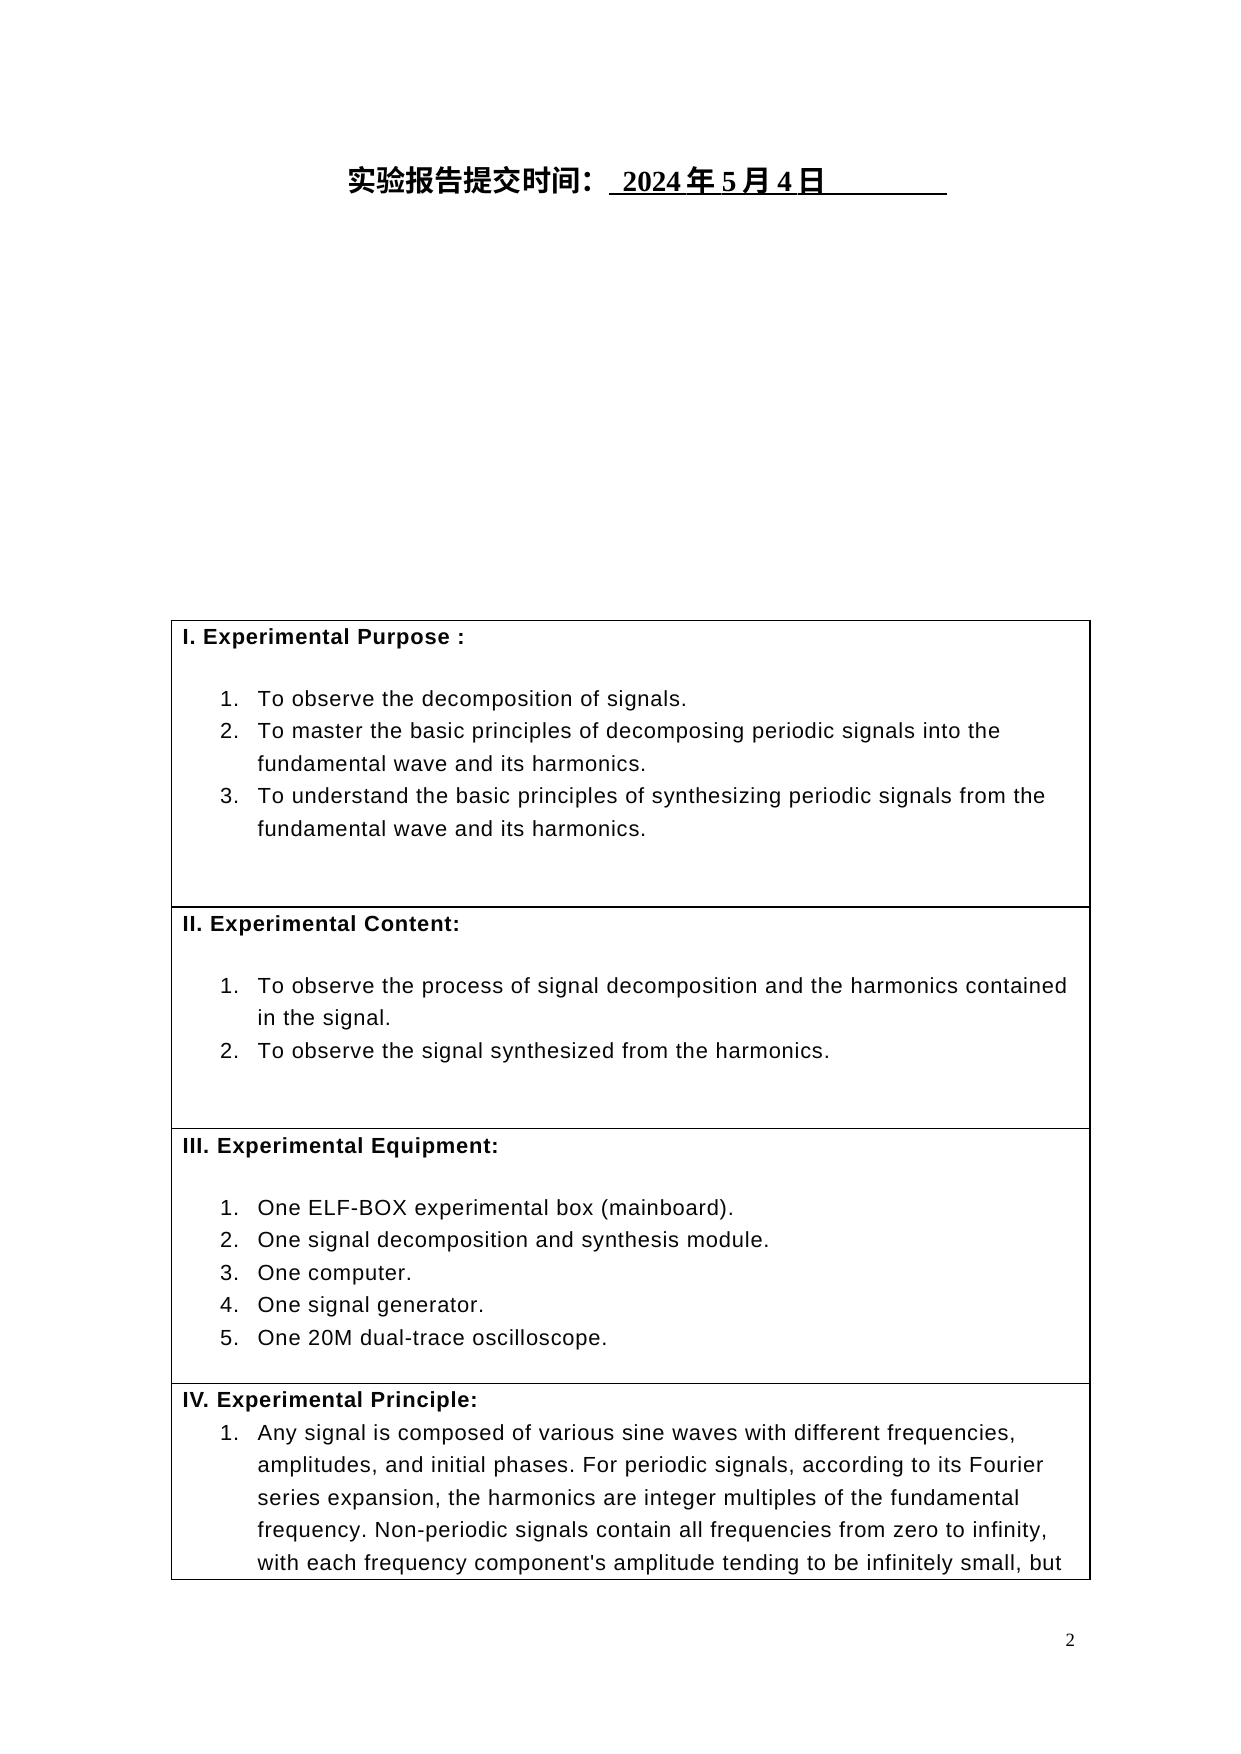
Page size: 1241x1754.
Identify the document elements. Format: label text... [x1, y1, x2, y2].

table_header I. Experimental Purpose : To observe the decomposition of signals. To master the basic principles of decomposing periodic signals into the fundamental wave and its harmonics. To understand the basic principles of synthesizing periodic signals from the fundamental wave and its harmonics. [172, 621, 1089, 906]
table_cell II. Experimental Content: To observe the process of signal decomposition and the harmonics contained in the signal. To observe the signal synthesized from the harmonics. [172, 908, 1089, 1128]
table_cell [172, 1384, 1089, 1579]
table_cell III. Experimental Equipment: One ELF-BOX experimental box (mainboard). One signal decomposition and synthesis module. One computer. One signal generator. One 20M dual-trace oscilloscope. [172, 1129, 1089, 1383]
text 实验报告提交时间： 2024年5月4日 [253, 146, 1075, 211]
